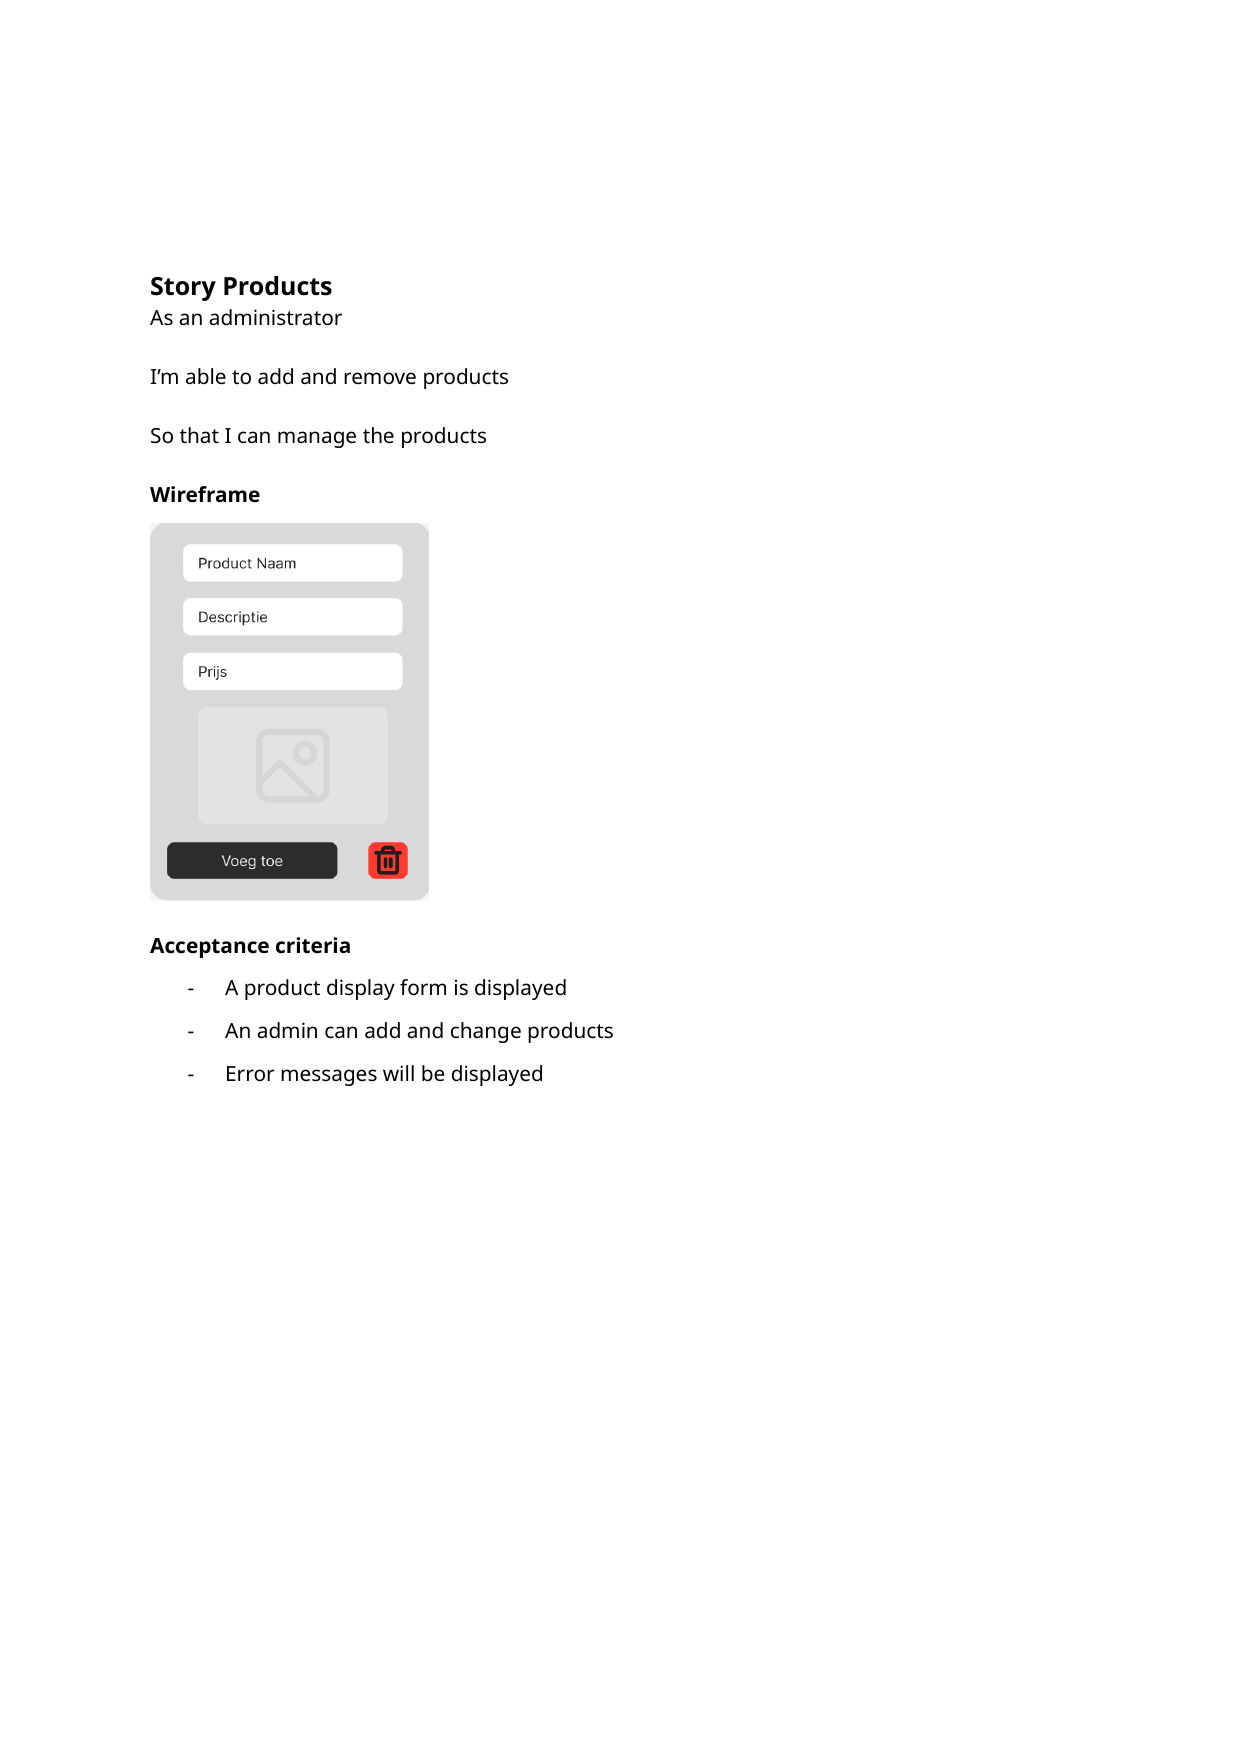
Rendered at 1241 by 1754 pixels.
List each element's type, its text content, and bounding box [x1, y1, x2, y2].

text As an administrator [150, 303, 1090, 331]
list An admin can add and change products [187, 1016, 1090, 1044]
list Error messages will be displayed [187, 1059, 1090, 1087]
picture [150, 523, 429, 901]
list A product display form is displayed [187, 973, 1090, 1002]
subtitle Story Products [150, 268, 1090, 303]
text So that I can manage the products [150, 421, 1090, 449]
text I’m able to add and remove products [150, 362, 1090, 390]
subtitle Wireframe [150, 480, 1090, 509]
subtitle Acceptance criteria [150, 931, 1090, 959]
